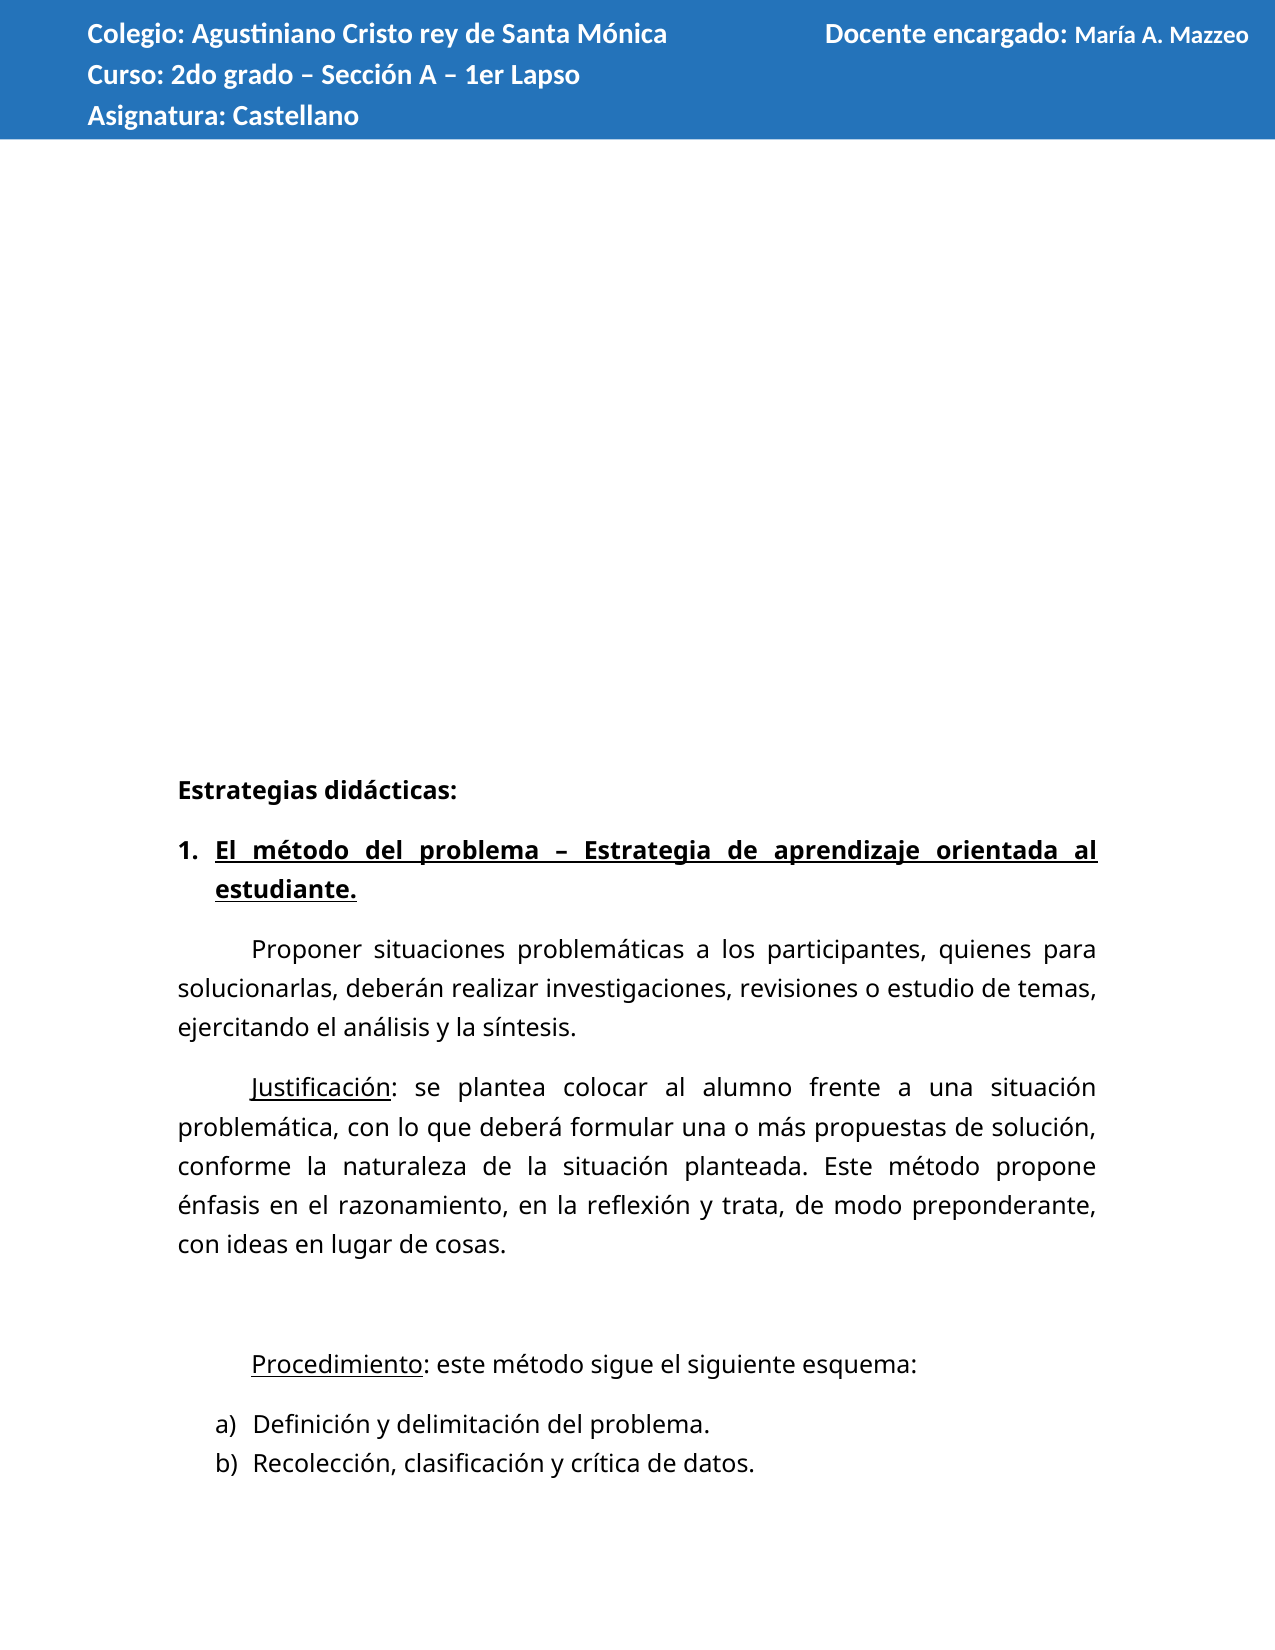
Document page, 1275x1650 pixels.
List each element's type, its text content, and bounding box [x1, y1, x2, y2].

list Recolección, clasificación y crítica de datos. [215, 1446, 1098, 1480]
text Procedimiento: este método sigue el siguiente esquema: [177, 1347, 1098, 1381]
text Proponer situaciones problemáticas a los participantes, quienes para solucionarlas, deberán realizar investigaciones, revisiones o estudio de temas, ejercitando el análisis y la síntesis. [177, 932, 1098, 1044]
text Estrategias didácticas: [177, 773, 1098, 807]
list Definición y delimitación del problema. [215, 1407, 1098, 1441]
text Justificación: se plantea colocar al alumno frente a una situación problemática, con lo que deberá formular una o más propuestas de solución, conforme la naturaleza de la situación planteada. Este método propone énfasis en el razonamiento, en la reflexión y trata, de modo preponderante, con ideas en lugar de cosas. [177, 1070, 1098, 1261]
list El método del problema – Estrategia de aprendizaje orientada al estudiante. [177, 833, 1098, 906]
